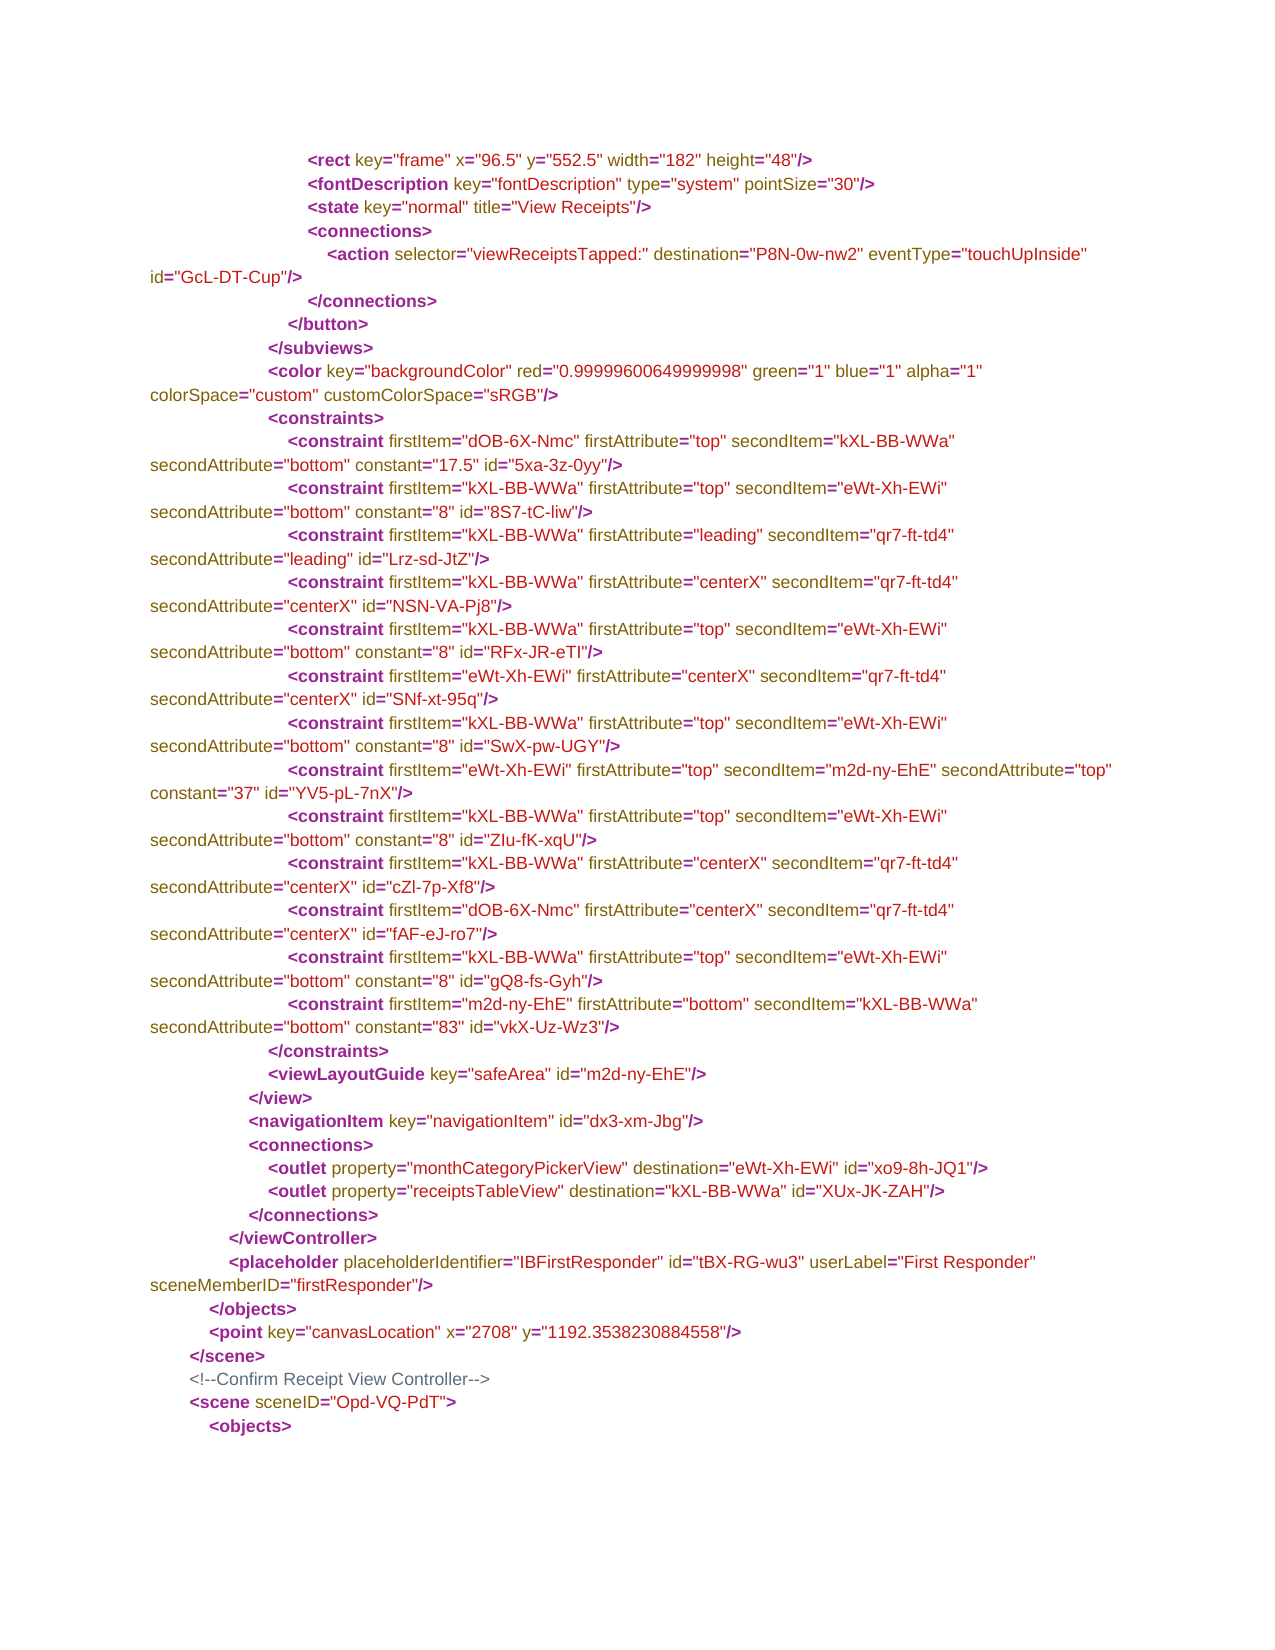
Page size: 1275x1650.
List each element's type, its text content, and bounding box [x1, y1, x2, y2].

text </subviews> [150, 337, 1125, 358]
text <constraint firstItem="dOB-6X-Nmc" firstAttribute="centerX" secondItem="qr7-ft-td4" secondAttribute="centerX" id="fAF-eJ-ro7"/> [150, 900, 1125, 944]
text </scene> [150, 1345, 1125, 1366]
text <constraint firstItem="kXL-BB-WWa" firstAttribute="top" secondItem="eWt-Xh-EWi" secondAttribute="bottom" constant="8" id="ZIu-fK-xqU"/> [150, 806, 1125, 850]
text </constraints> [150, 1041, 1125, 1061]
text </objects> [150, 1298, 1125, 1319]
text <constraint firstItem="dOB-6X-Nmc" firstAttribute="top" secondItem="kXL-BB-WWa" secondAttribute="bottom" constant="17.5" id="5xa-3z-0yy"/> [150, 431, 1125, 475]
text <objects> [150, 1416, 1125, 1436]
text <connections> [150, 1134, 1125, 1155]
text <rect key="frame" x="96.5" y="552.5" width="182" height="48"/> [150, 150, 1125, 170]
text <constraint firstItem="kXL-BB-WWa" firstAttribute="top" secondItem="eWt-Xh-EWi" secondAttribute="bottom" constant="8" id="gQ8-fs-Gyh"/> [150, 947, 1125, 991]
text <constraint firstItem="eWt-Xh-EWi" firstAttribute="top" secondItem="m2d-ny-EhE" secondAttribute="top" constant="37" id="YV5-pL-7nX"/> [150, 759, 1125, 803]
text <constraint firstItem="kXL-BB-WWa" firstAttribute="top" secondItem="eWt-Xh-EWi" secondAttribute="bottom" constant="8" id="8S7-tC-liw"/> [150, 478, 1125, 522]
text </connections> [150, 1205, 1125, 1225]
text <viewLayoutGuide key="safeArea" id="m2d-ny-EhE"/> [150, 1064, 1125, 1084]
text </connections> [150, 291, 1125, 311]
text <outlet property="monthCategoryPickerView" destination="eWt-Xh-EWi" id="xo9-8h-JQ1"/> [150, 1158, 1125, 1178]
text <constraint firstItem="kXL-BB-WWa" firstAttribute="centerX" secondItem="qr7-ft-td4" secondAttribute="centerX" id="cZl-7p-Xf8"/> [150, 853, 1125, 897]
text <scene sceneID="Opd-VQ-PdT"> [150, 1392, 1125, 1413]
text </view> [150, 1087, 1125, 1108]
text <color key="backgroundColor" red="0.99999600649999998" green="1" blue="1" alpha="1" colorSpace="custom" customColorSpace="sRGB"/> [150, 361, 1125, 405]
text <connections> [150, 220, 1125, 241]
text <point key="canvasLocation" x="2708" y="1192.3538230884558"/> [150, 1322, 1125, 1342]
text <constraint firstItem="kXL-BB-WWa" firstAttribute="top" secondItem="eWt-Xh-EWi" secondAttribute="bottom" constant="8" id="RFx-JR-eTI"/> [150, 619, 1125, 663]
text <placeholder placeholderIdentifier="IBFirstResponder" id="tBX-RG-wu3" userLabel="First Responder" sceneMemberID="firstResponder"/> [150, 1252, 1125, 1295]
text <constraint firstItem="kXL-BB-WWa" firstAttribute="top" secondItem="eWt-Xh-EWi" secondAttribute="bottom" constant="8" id="SwX-pw-UGY"/> [150, 712, 1125, 756]
text <navigationItem key="navigationItem" id="dx3-xm-Jbg"/> [150, 1111, 1125, 1131]
text <constraints> [150, 408, 1125, 428]
text <constraint firstItem="kXL-BB-WWa" firstAttribute="leading" secondItem="qr7-ft-td4" secondAttribute="leading" id="Lrz-sd-JtZ"/> [150, 525, 1125, 569]
text </viewController> [150, 1228, 1125, 1248]
text <outlet property="receiptsTableView" destination="kXL-BB-WWa" id="XUx-JK-ZAH"/> [150, 1181, 1125, 1202]
text </button> [150, 314, 1125, 334]
text <constraint firstItem="m2d-ny-EhE" firstAttribute="bottom" secondItem="kXL-BB-WWa" secondAttribute="bottom" constant="83" id="vkX-Uz-Wz3"/> [150, 994, 1125, 1038]
text <constraint firstItem="kXL-BB-WWa" firstAttribute="centerX" secondItem="qr7-ft-td4" secondAttribute="centerX" id="NSN-VA-Pj8"/> [150, 572, 1125, 616]
text <constraint firstItem="eWt-Xh-EWi" firstAttribute="centerX" secondItem="qr7-ft-td4" secondAttribute="centerX" id="SNf-xt-95q"/> [150, 666, 1125, 709]
text <action selector="viewReceiptsTapped:" destination="P8N-0w-nw2" eventType="touchUpInside" id="GcL-DT-Cup"/> [150, 244, 1125, 288]
text <state key="normal" title="View Receipts"/> [150, 197, 1125, 217]
text <fontDescription key="fontDescription" type="system" pointSize="30"/> [150, 173, 1125, 194]
text <!--Confirm Receipt View Controller--> [150, 1369, 1125, 1389]
